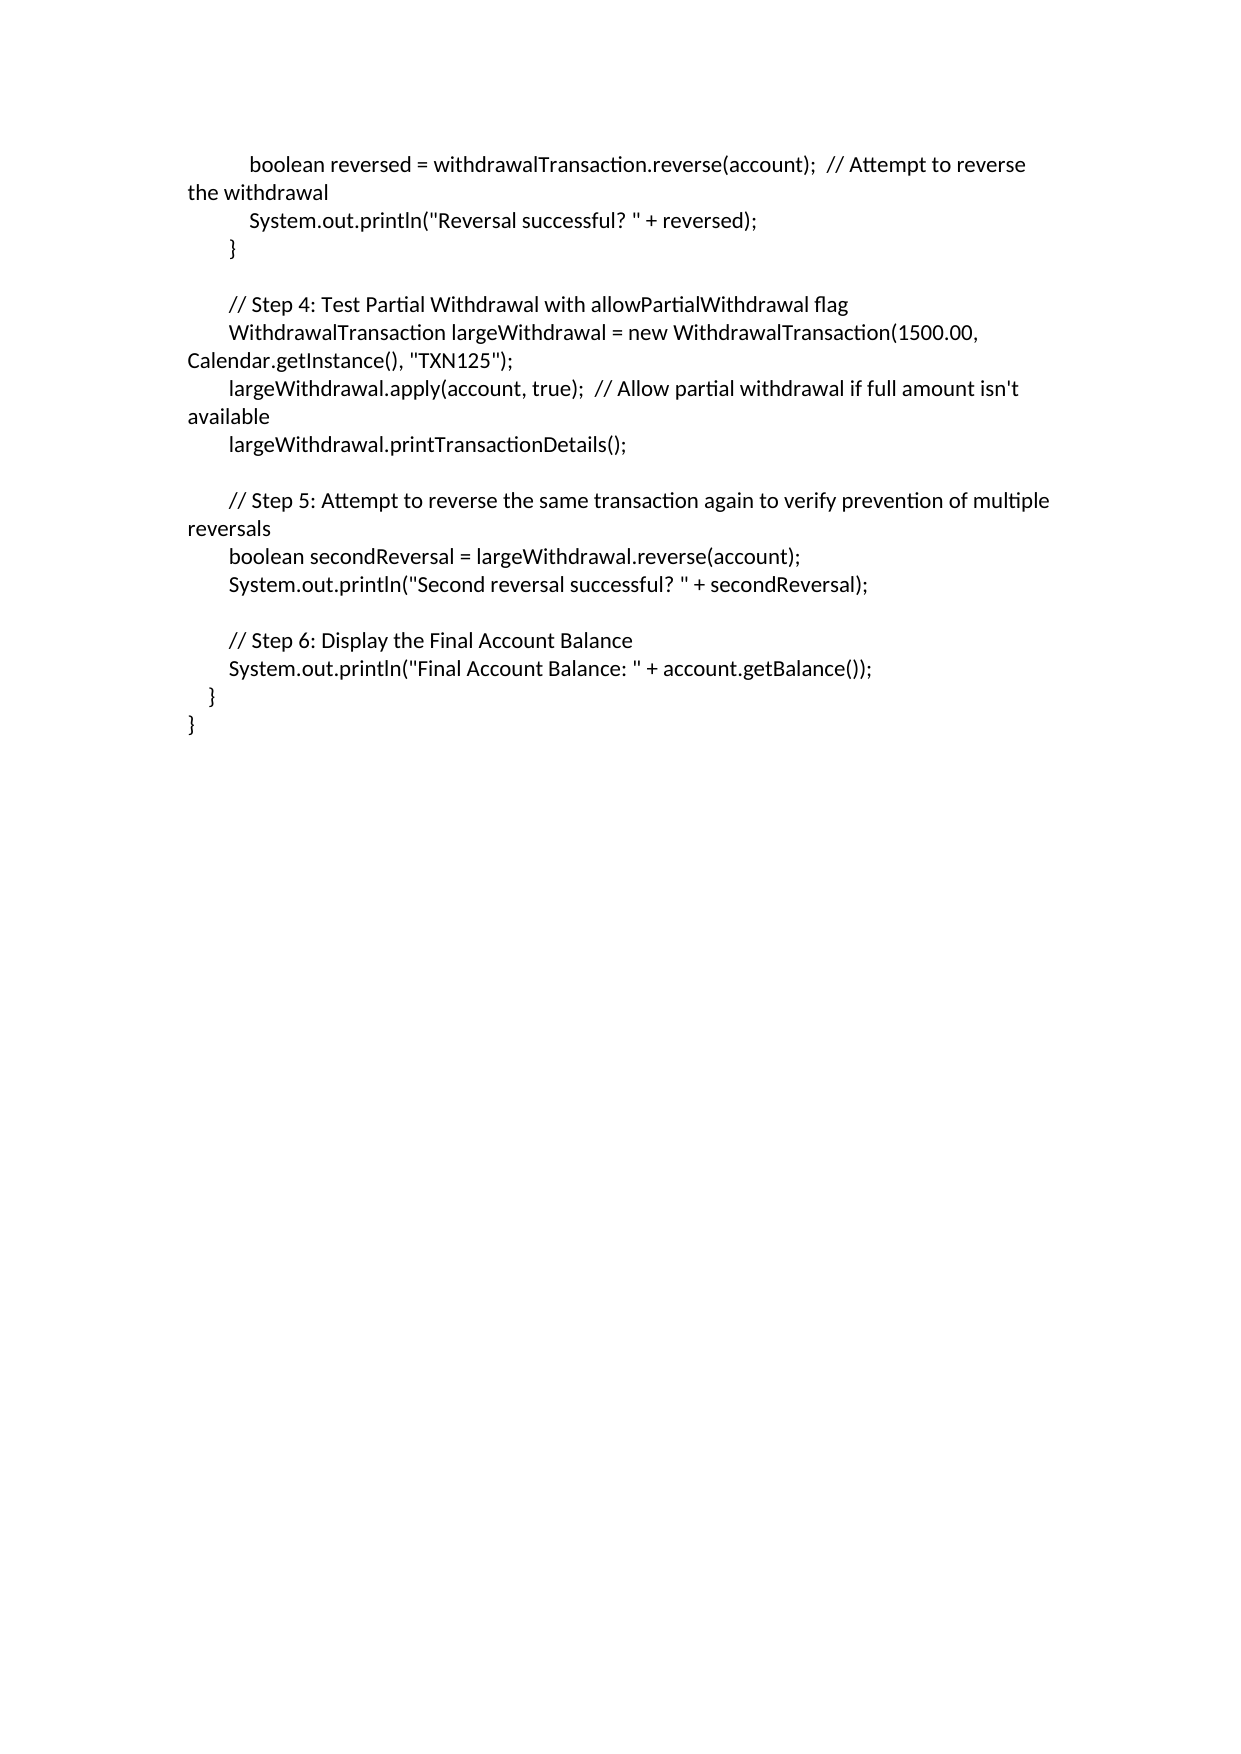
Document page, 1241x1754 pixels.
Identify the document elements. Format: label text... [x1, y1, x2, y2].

text // Step 5: Attempt to reverse the same transaction again to verify prevention of multiple reversals [187, 486, 1053, 542]
text boolean secondReversal = largeWithdrawal.reverse(account); [187, 542, 1053, 570]
text largeWithdrawal.apply(account, true); // Allow partial withdrawal if full amount isn't available [187, 374, 1053, 430]
text WithdrawalTransaction largeWithdrawal = new WithdrawalTransaction(1500.00, Calendar.getInstance(), "TXN125"); [187, 318, 1053, 374]
text boolean reversed = withdrawalTransaction.reverse(account); // Attempt to reverse the withdrawal [187, 150, 1053, 206]
text } [187, 710, 1053, 738]
text } [187, 682, 1053, 710]
text } [187, 234, 1053, 262]
text System.out.println("Final Account Balance: " + account.getBalance()); [187, 654, 1053, 682]
text largeWithdrawal.printTransactionDetails(); [187, 430, 1053, 458]
text // Step 4: Test Partial Withdrawal with allowPartialWithdrawal flag [187, 290, 1053, 318]
text System.out.println("Second reversal successful? " + secondReversal); [187, 570, 1053, 598]
text System.out.println("Reversal successful? " + reversed); [187, 206, 1053, 234]
text // Step 6: Display the Final Account Balance [187, 626, 1053, 654]
